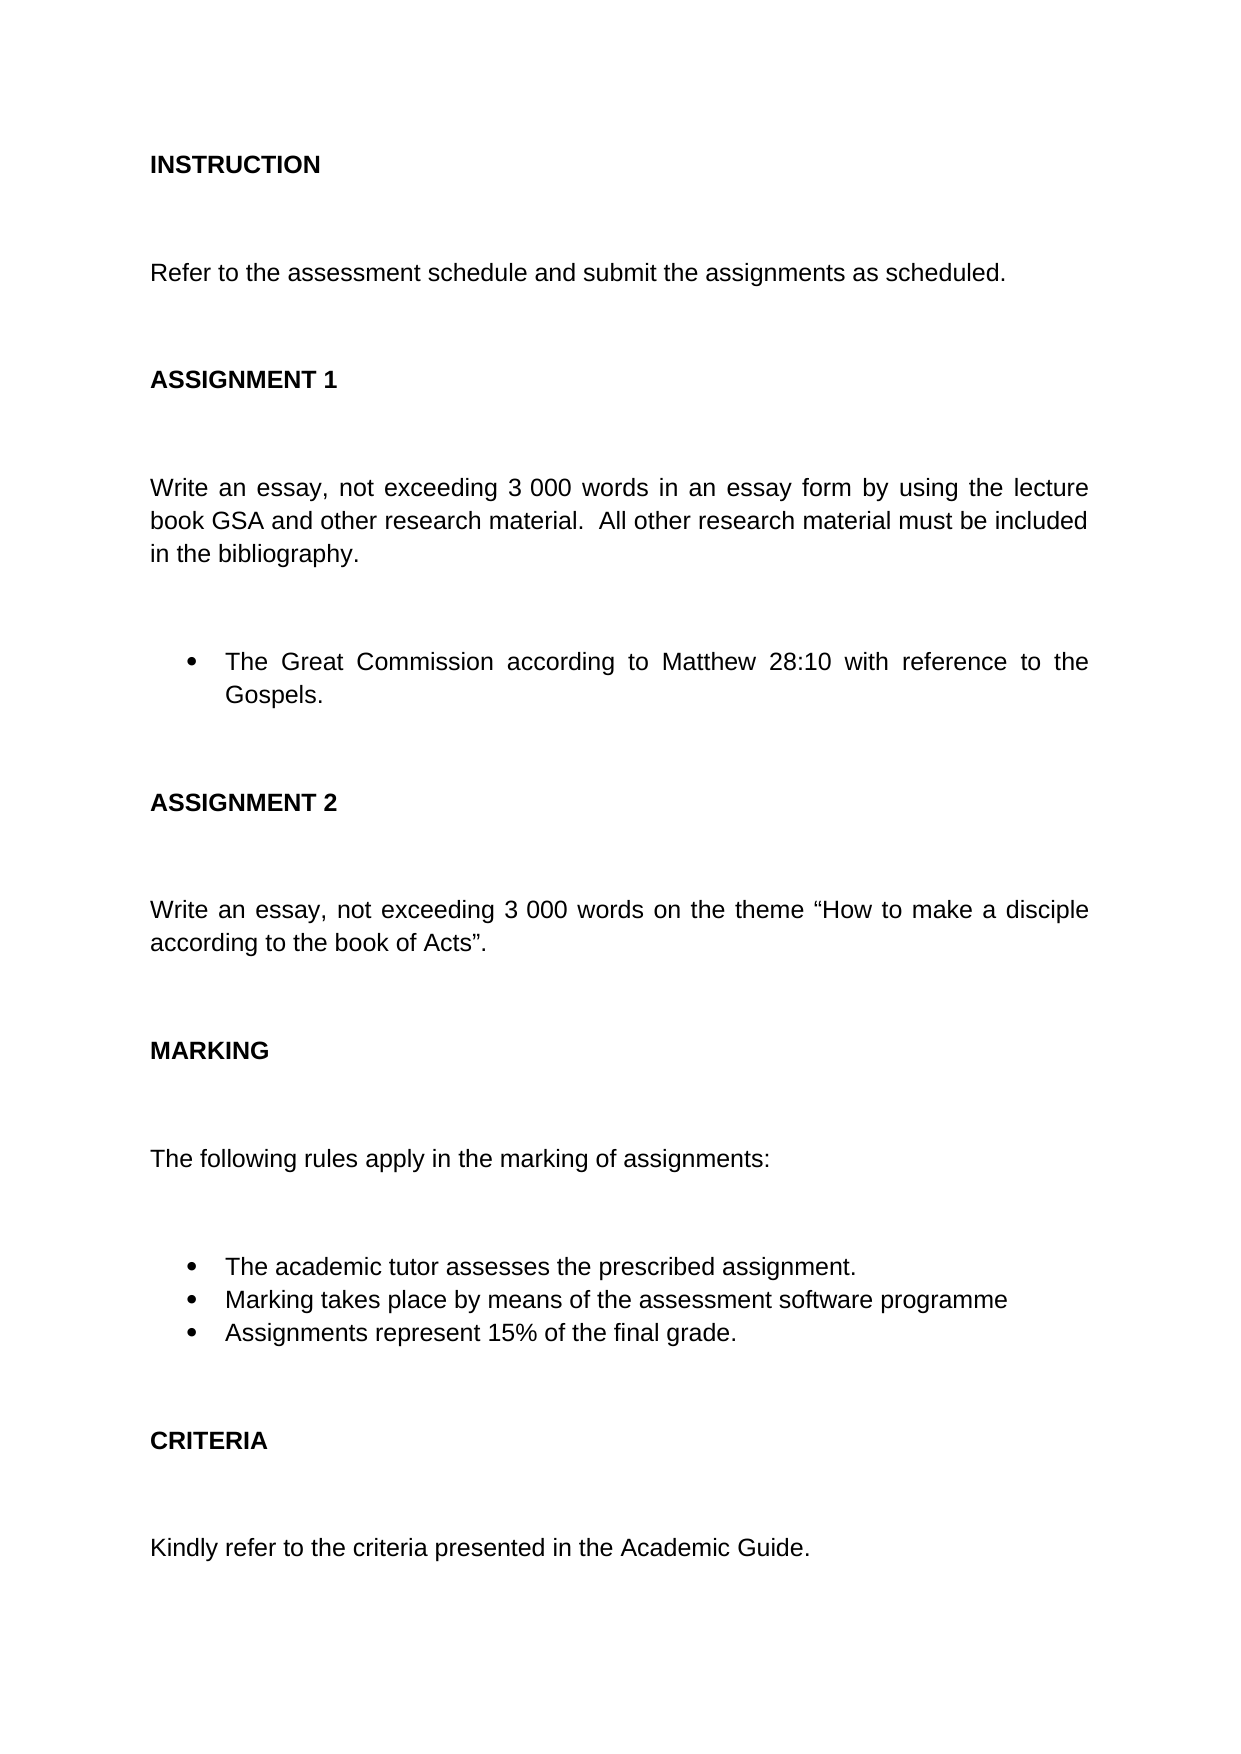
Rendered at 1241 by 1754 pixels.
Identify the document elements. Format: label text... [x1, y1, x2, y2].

text Write an essay, not exceeding 3 000 words on the theme “How to make a disciple according to the book of Acts”. [150, 895, 1090, 957]
text INSTRUCTION [150, 150, 1090, 179]
text ASSIGNMENT 1 [150, 365, 1090, 394]
list The academic tutor assesses the prescribed assignment. [187, 1252, 1090, 1280]
text Kindly refer to the criteria presented in the Academic Guide. [150, 1533, 1090, 1562]
text The following rules apply in the marking of assignments: [150, 1144, 1090, 1173]
list Assignments represent 15% of the final grade. [187, 1318, 1090, 1347]
text Refer to the assessment schedule and submit the assignments as scheduled. [150, 258, 1090, 286]
text Write an essay, not exceeding 3 000 words in an essay form by using the lecture book GSA and other research material. All other research material must be included in the bibliography. [150, 473, 1090, 568]
text ASSIGNMENT 2 [150, 788, 1090, 816]
list The Great Commission according to Matthew 28:10 with reference to the Gospels. [187, 647, 1090, 709]
list Marking takes place by means of the assessment software programme [187, 1285, 1090, 1313]
text CRITERIA [150, 1426, 1090, 1454]
text MARKING [150, 1036, 1090, 1065]
